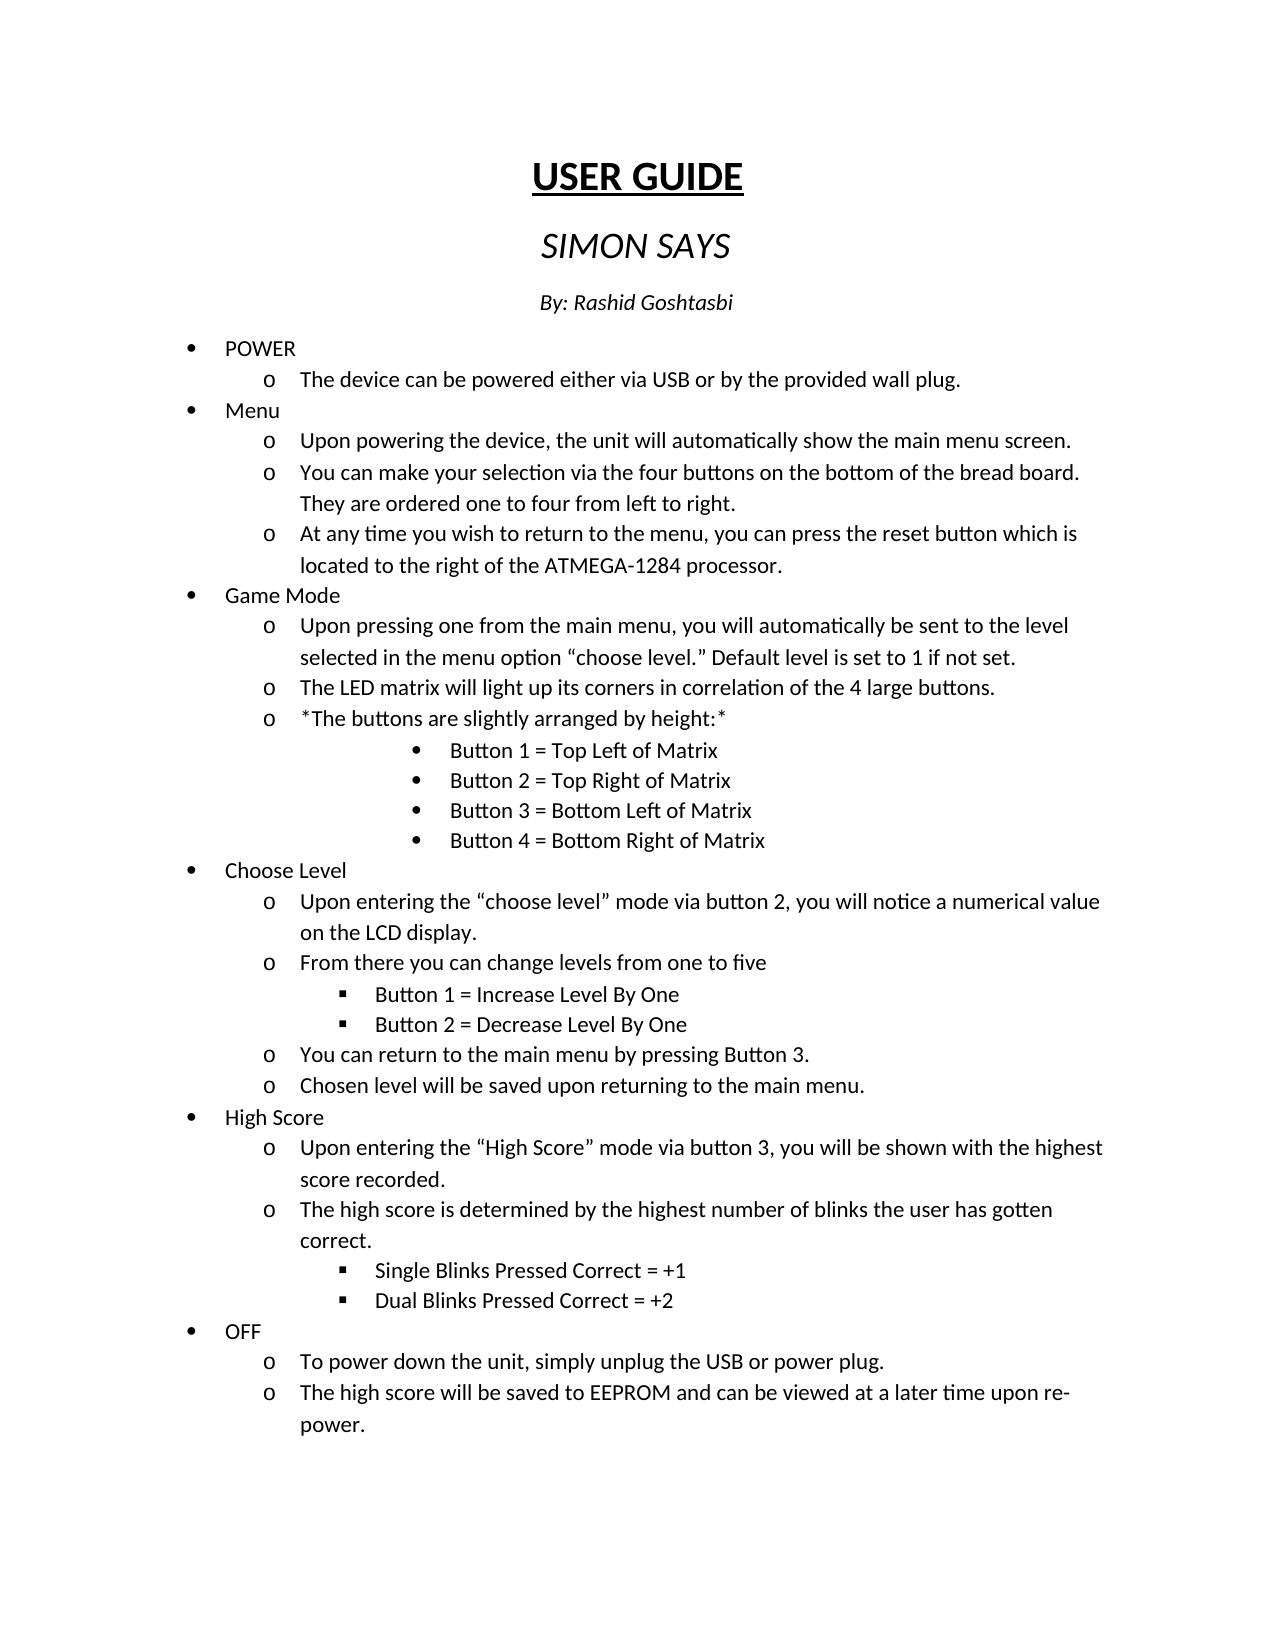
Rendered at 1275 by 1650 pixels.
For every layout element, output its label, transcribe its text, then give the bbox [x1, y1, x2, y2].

list Button 2 = Top Right of Matrix [412, 766, 1125, 794]
list Single Blinks Pressed Correct = +1 [337, 1256, 1125, 1284]
list Upon pressing one from the main menu, you will automatically be sent to the level selected in the menu option “choose level.” Default level is set to 1 if not set. [262, 611, 1125, 671]
list You can return to the main menu by pressing Button 3. [262, 1040, 1125, 1069]
list Button 1 = Top Left of Matrix [412, 736, 1125, 764]
list To power down the unit, simply unplug the USB or power plug. [262, 1347, 1125, 1376]
list You can make your selection via the four buttons on the bottom of the bread board. They are ordered one to four from left to right. [262, 458, 1125, 517]
list At any time you wish to return to the menu, you can press the reset button which is located to the right of the ATMEGA-1284 processor. [262, 519, 1125, 579]
list POWER [187, 334, 1125, 363]
list The high score is determined by the highest number of blinks the user has gotten correct. [262, 1195, 1125, 1254]
list Button 4 = Bottom Right of Matrix [412, 826, 1125, 854]
list From there you can change levels from one to five [262, 948, 1125, 977]
list Menu [187, 396, 1125, 424]
list Upon powering the device, the unit will automatically show the main menu screen. [262, 426, 1125, 456]
text USER GUIDE [150, 150, 1125, 201]
list Game Mode [187, 581, 1125, 609]
list Button 3 = Bottom Left of Matrix [412, 796, 1125, 824]
list *The buttons are slightly arranged by height:* [262, 704, 1125, 733]
list The high score will be saved to EEPROM and can be viewed at a later time upon re-power. [262, 1378, 1125, 1438]
list High Score [187, 1103, 1125, 1131]
list Upon entering the “choose level” mode via button 2, you will notice a numerical value on the LCD display. [262, 887, 1125, 946]
list Button 2 = Decrease Level By One [337, 1010, 1125, 1038]
list The LED matrix will light up its corners in correlation of the 4 large buttons. [262, 673, 1125, 702]
list Upon entering the “High Score” mode via button 3, you will be shown with the highest score recorded. [262, 1133, 1125, 1193]
list Dual Blinks Pressed Correct = +2 [337, 1287, 1125, 1315]
text By: Rashid Goshtasbi [150, 288, 1125, 316]
list OFF [187, 1317, 1125, 1345]
list Button 1 = Increase Level By One [337, 980, 1125, 1008]
list Chosen level will be saved upon returning to the main menu. [262, 1072, 1125, 1101]
text SIMON SAYS [150, 222, 1125, 267]
list The device can be powered either via USB or by the provided wall plug. [262, 365, 1125, 394]
list Choose Level [187, 857, 1125, 884]
